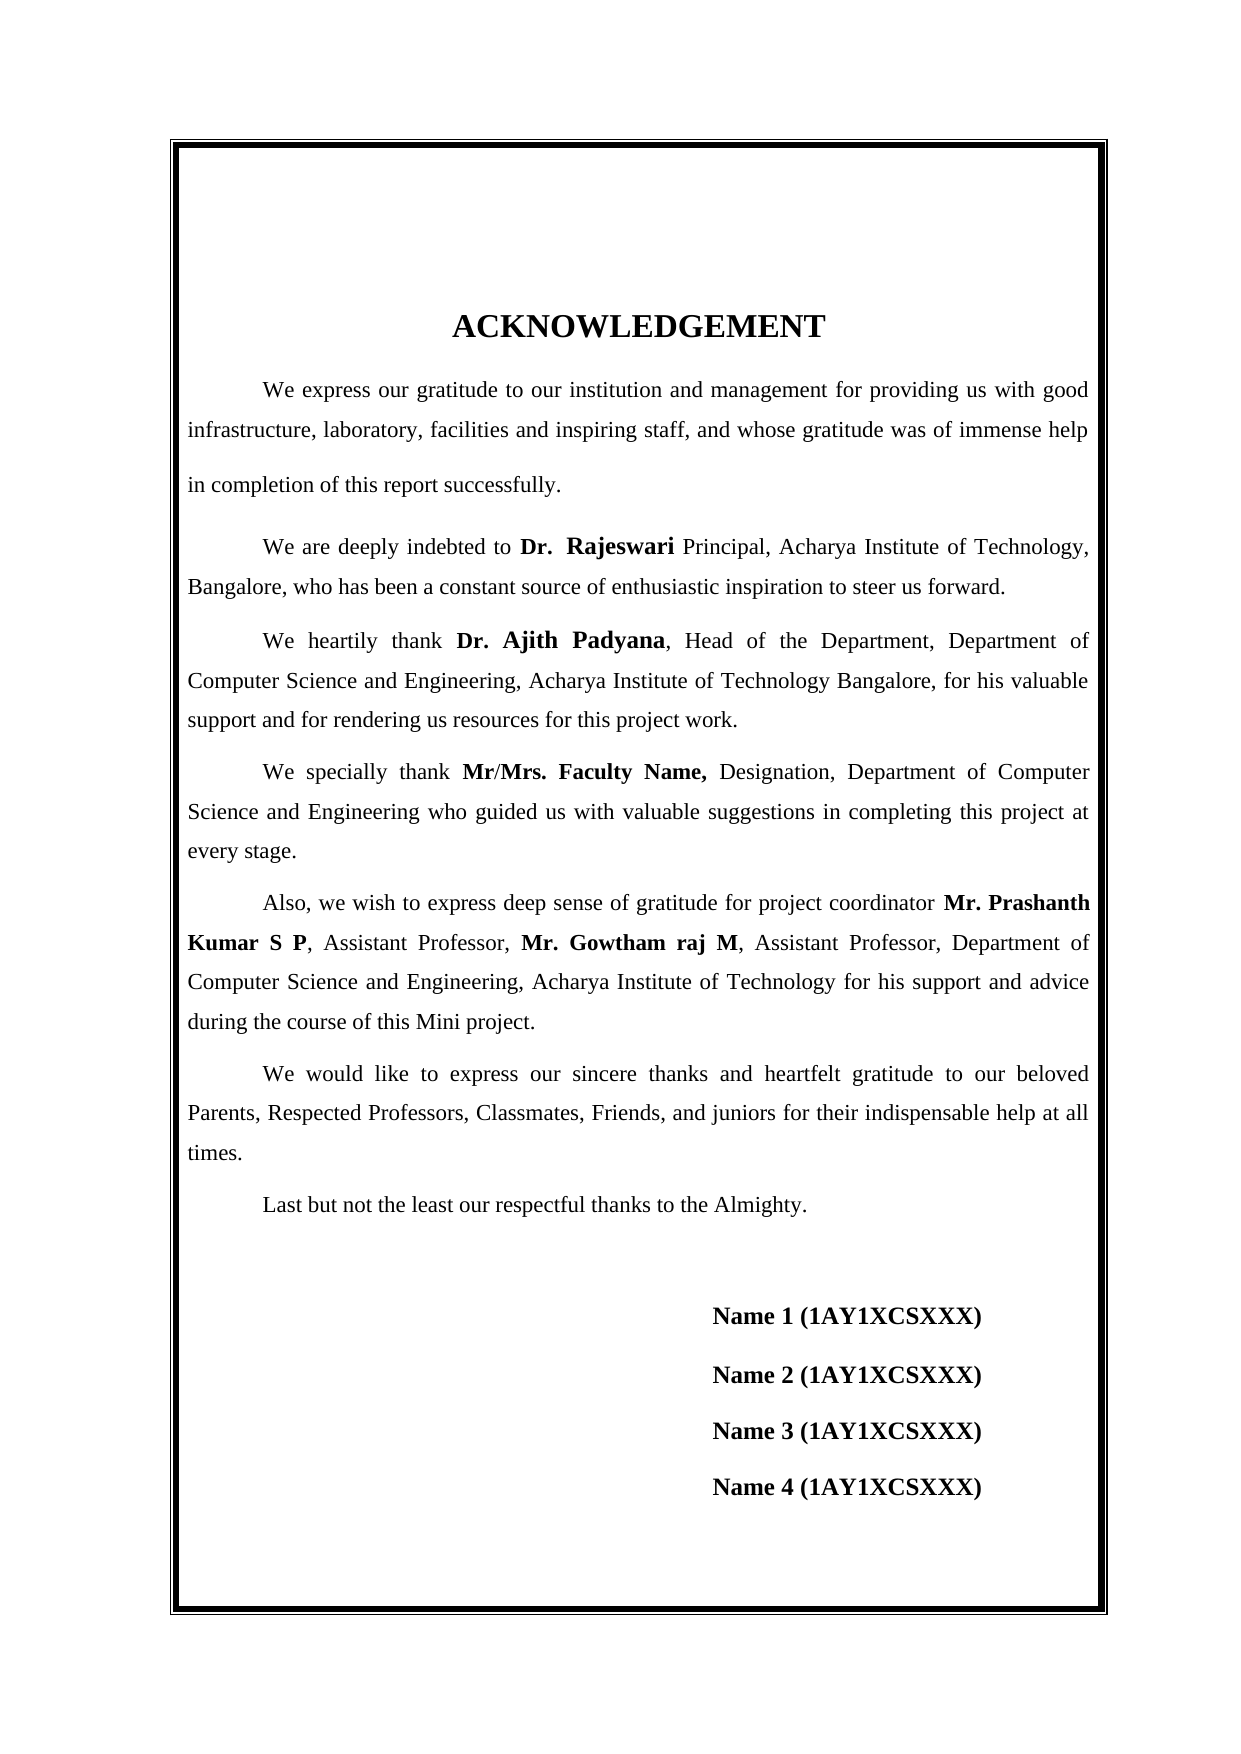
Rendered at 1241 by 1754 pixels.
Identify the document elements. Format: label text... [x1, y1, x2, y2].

text We specially thank Mr/Mrs. Faculty Name, Designation, Department of Computer Science and Engineering who guided us with valuable suggestions in completing this project at every stage. [187, 758, 1090, 864]
text ACKNOWLEDGEMENT [187, 306, 1090, 344]
text Last but not the least our respectful thanks to the Almighty. [187, 1191, 1090, 1217]
text We heartily thank Dr. Ajith Padyana, Head of the Department, Department of Computer Science and Engineering, Acharya Institute of Technology Bangalore, for his valuable support and for rendering us resources for this project work. [187, 625, 1090, 733]
text Name 2 (1AY1XCSXXX) [187, 1360, 1062, 1389]
text Name 1 (1AY1XCSXXX) [187, 1301, 1090, 1330]
text We express our gratitude to our institution and management for providing us with good infrastructure, laboratory, facilities and inspiring staff, and whose gratitude was of immense help in completion of this report successfully. [187, 376, 1090, 499]
text We are deeply indebted to Dr. Rajeswari Principal, Acharya Institute of Technology, Bangalore, who has been a constant source of enthusiastic inspiration to steer us forward. [187, 531, 1090, 599]
text Also, we wish to express deep sense of gratitude for project coordinator Mr. Prashanth Kumar S P, Assistant Professor, Mr. Gowtham raj M, Assistant Professor, Department of Computer Science and Engineering, Acharya Institute of Technology for his support and advice during the course of this Mini project. [187, 889, 1090, 1034]
text We would like to express our sincere thanks and heartfelt gratitude to our beloved Parents, Respected Professors, Classmates, Friends, and juniors for their indispensable help at all times. [187, 1060, 1090, 1165]
text Name 4 (1AY1XCSXXX) [188, 1472, 1062, 1500]
text Name 3 (1AY1XCSXXX) [638, 1416, 1062, 1445]
